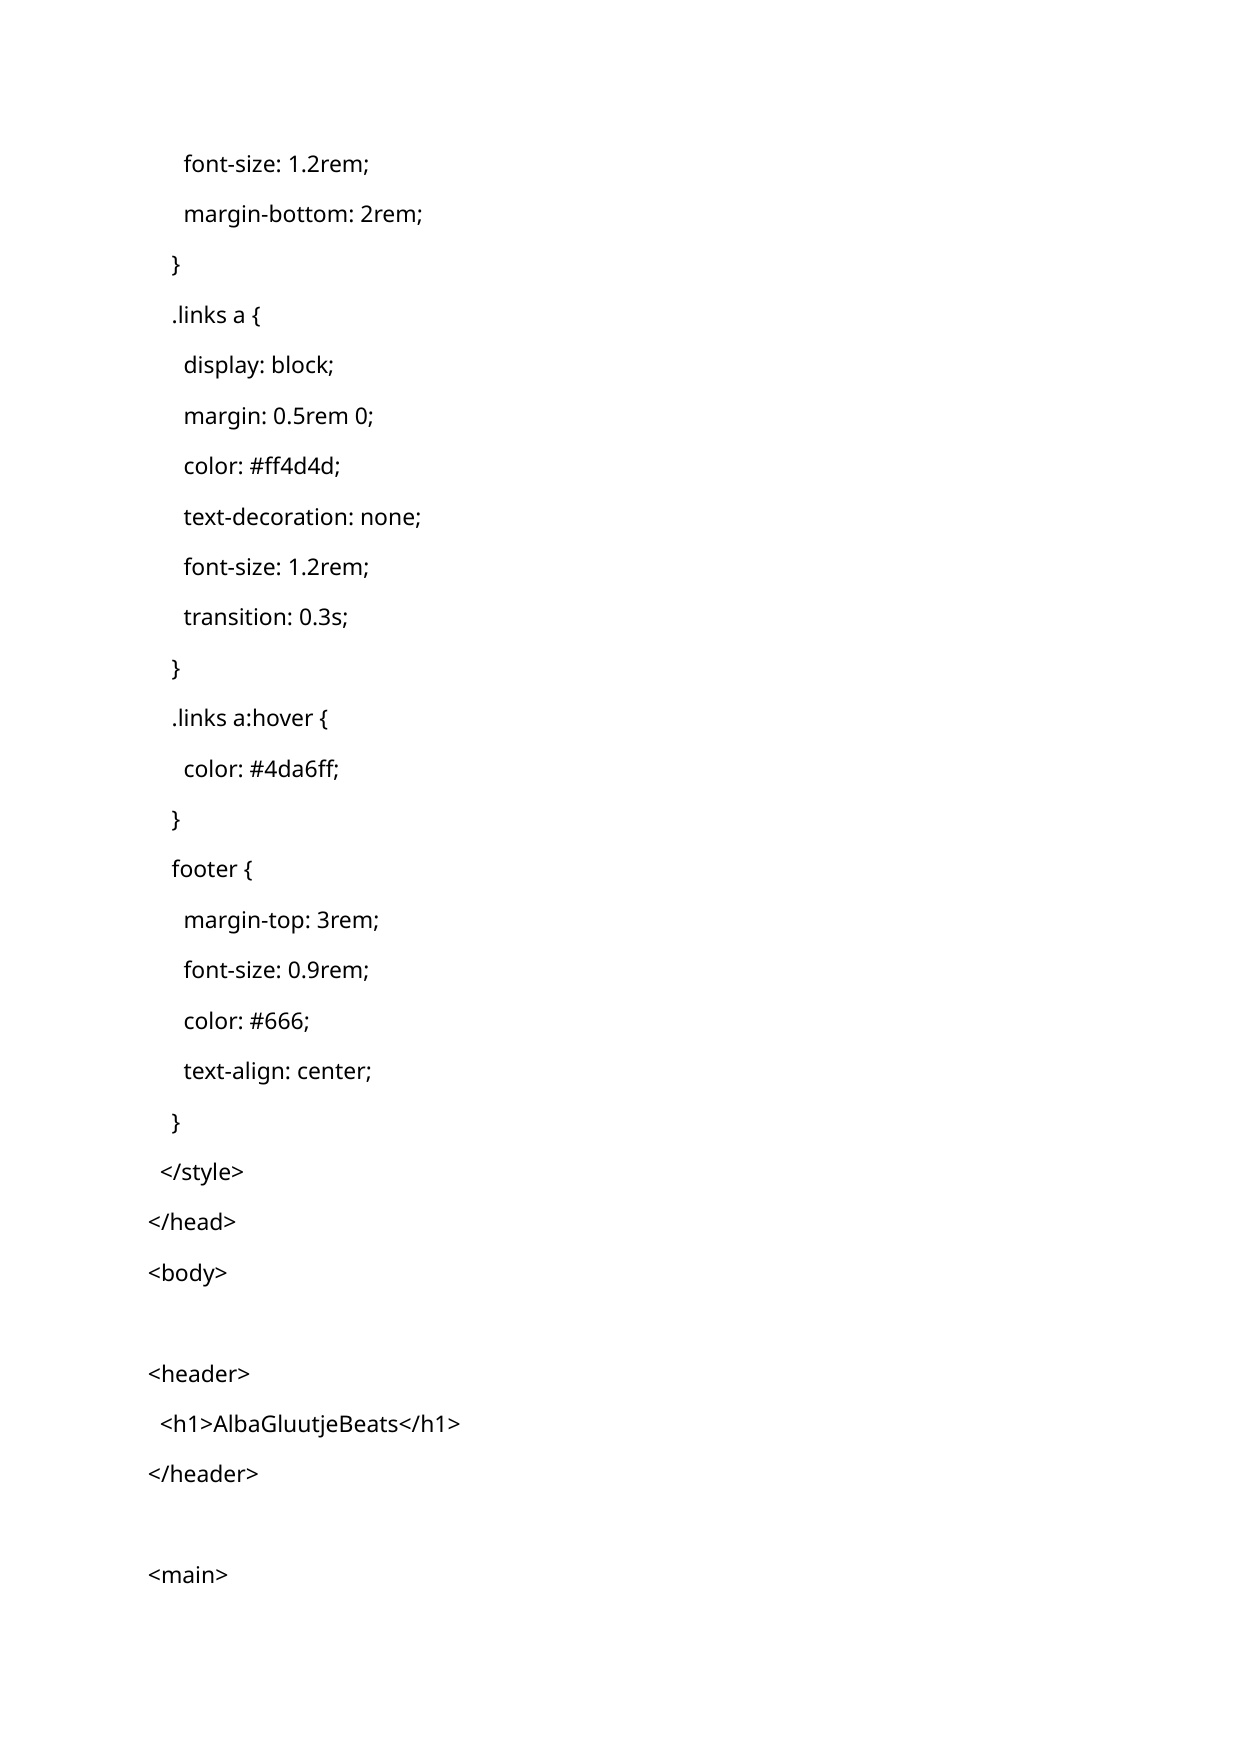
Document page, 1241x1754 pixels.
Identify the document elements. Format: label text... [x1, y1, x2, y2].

text font-size: 1.2rem; [148, 551, 1093, 582]
text <body> [148, 1257, 1093, 1288]
text margin-bottom: 2rem; [148, 198, 1093, 229]
text margin: 0.5rem 0; [148, 400, 1093, 431]
text } [148, 803, 1093, 834]
text <main> [148, 1559, 1093, 1591]
text footer { [148, 853, 1093, 885]
text </style> [148, 1156, 1093, 1187]
text .links a:hover { [148, 702, 1093, 733]
text color: #4da6ff; [148, 753, 1093, 784]
text font-size: 1.2rem; [148, 148, 1093, 179]
text <header> [148, 1358, 1093, 1389]
text <h1>AlbaGluutjeBeats</h1> [148, 1408, 1093, 1439]
text } [148, 248, 1093, 280]
text font-size: 0.9rem; [148, 954, 1093, 986]
text } [148, 1106, 1093, 1137]
text display: block; [148, 349, 1093, 381]
text } [148, 652, 1093, 683]
text color: #ff4d4d; [148, 450, 1093, 481]
text text-align: center; [148, 1055, 1093, 1086]
text </header> [148, 1458, 1093, 1490]
text transition: 0.3s; [148, 601, 1093, 633]
text margin-top: 3rem; [148, 904, 1093, 935]
text .links a { [148, 299, 1093, 330]
text color: #666; [148, 1005, 1093, 1036]
text </head> [148, 1206, 1093, 1238]
text text-decoration: none; [148, 501, 1093, 532]
